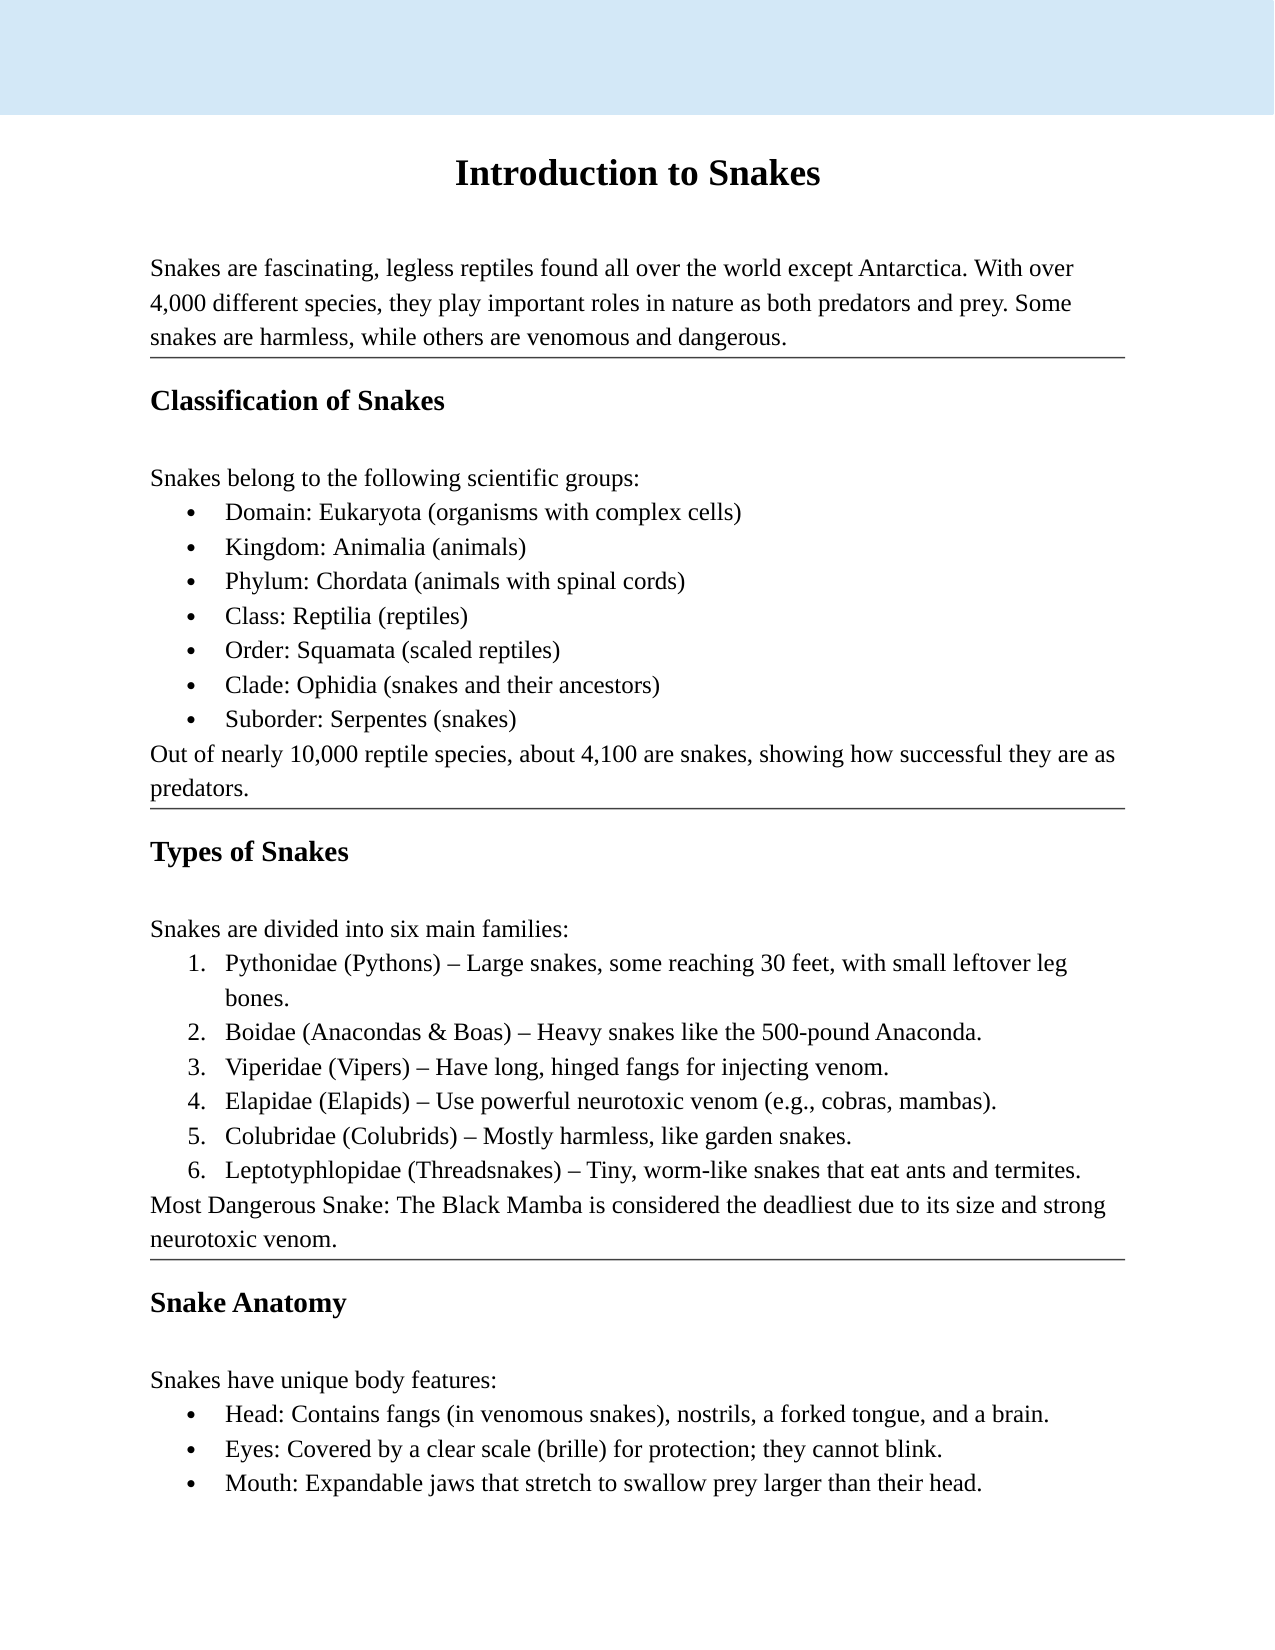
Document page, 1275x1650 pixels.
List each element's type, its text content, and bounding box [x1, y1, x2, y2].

list Colubridae (Colubrids) – Mostly harmless, like garden snakes. [187, 1121, 1125, 1150]
text Classification of Snakes [150, 383, 1125, 416]
list Suborder: Serpentes (snakes) [187, 704, 1125, 733]
list Clade: Ophidia (snakes and their ancestors) [187, 670, 1125, 699]
list Phylum: Chordata (animals with spinal cords) [187, 566, 1125, 595]
text Introduction to Snakes [150, 150, 1125, 193]
list Pythonidae (Pythons) – Large snakes, some reaching 30 feet, with small leftover leg bones. [187, 948, 1125, 1012]
text Out of nearly 10,000 reptile species, about 4,100 are snakes, showing how successful they are as predators. [150, 739, 1125, 802]
list Kingdom: Animalia (animals) [187, 532, 1125, 561]
list Class: Reptilia (reptiles) [187, 601, 1125, 630]
list Elapidae (Elapids) – Use powerful neurotoxic venom (e.g., cobras, mambas). [187, 1086, 1125, 1115]
list Viperidae (Vipers) – Have long, hinged fangs for injecting venom. [187, 1052, 1125, 1081]
text Snakes have unique body features: [150, 1365, 1125, 1394]
list Mouth: Expandable jaws that stretch to swallow prey larger than their head. [187, 1468, 1125, 1497]
list Eyes: Covered by a clear scale (brille) for protection; they cannot blink. [187, 1434, 1125, 1463]
text Snakes are fascinating, legless reptiles found all over the world except Antarctica. With over 4,000 different species, they play important roles in nature as both predators and prey. Some snakes are harmless, while others are venomous and dangerous. [150, 253, 1125, 351]
text Snake Anatomy [150, 1285, 1125, 1318]
list Boidae (Anacondas & Boas) – Heavy snakes like the 500-pound Anaconda. [187, 1017, 1125, 1046]
text Snakes belong to the following scientific groups: [150, 463, 1125, 492]
list Order: Squamata (scaled reptiles) [187, 635, 1125, 664]
text Types of Snakes [150, 834, 1125, 867]
list Domain: Eukaryota (organisms with complex cells) [187, 497, 1125, 526]
text Most Dangerous Snake: The Black Mamba is considered the deadliest due to its size and strong neurotoxic venom. [150, 1190, 1125, 1253]
list Leptotyphlopidae (Threadsnakes) – Tiny, worm-like snakes that eat ants and termites. [187, 1155, 1125, 1184]
list Head: Contains fangs (in venomous snakes), nostrils, a forked tongue, and a brain. [187, 1399, 1125, 1428]
text Snakes are divided into six main families: [150, 914, 1125, 943]
